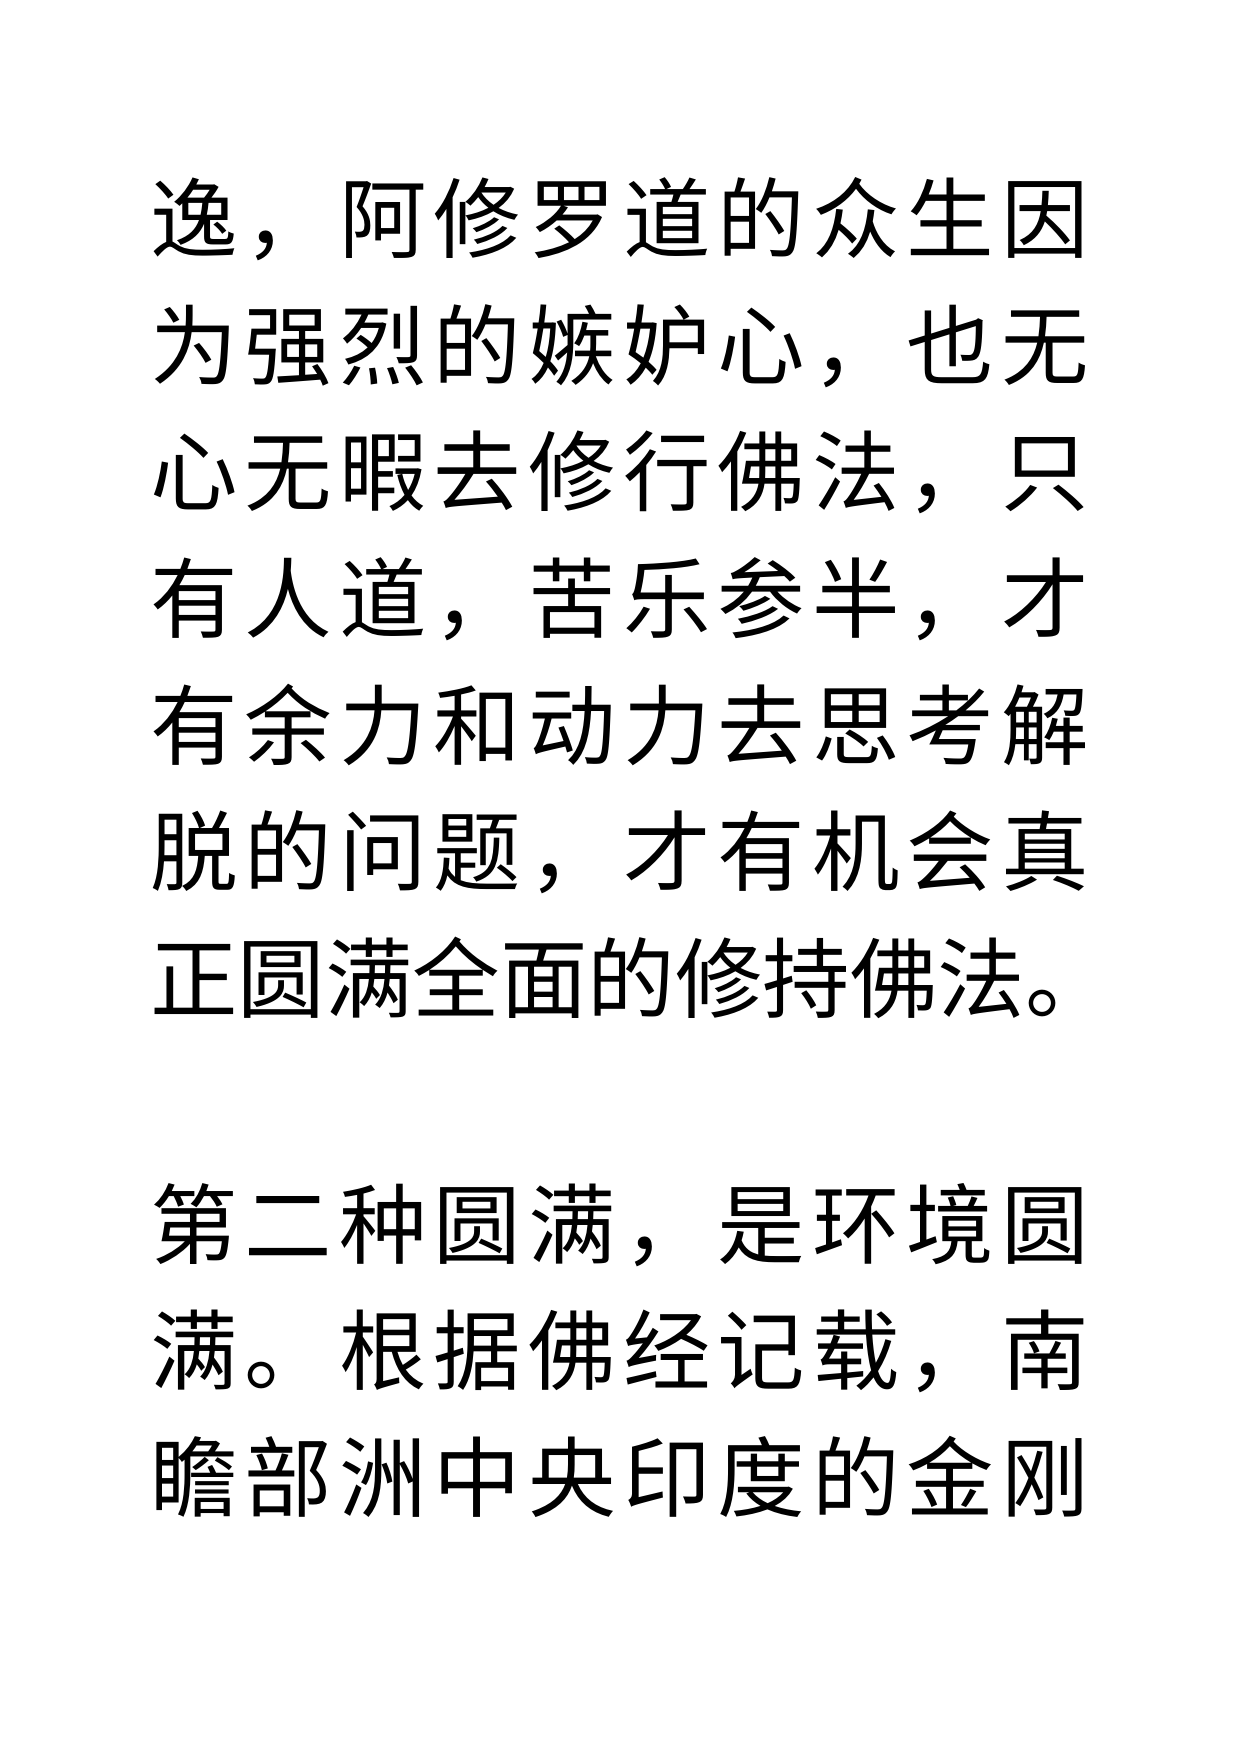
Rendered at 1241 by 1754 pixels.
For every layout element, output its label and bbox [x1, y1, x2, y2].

text [150, 150, 1090, 1037]
text [150, 1156, 1090, 1536]
